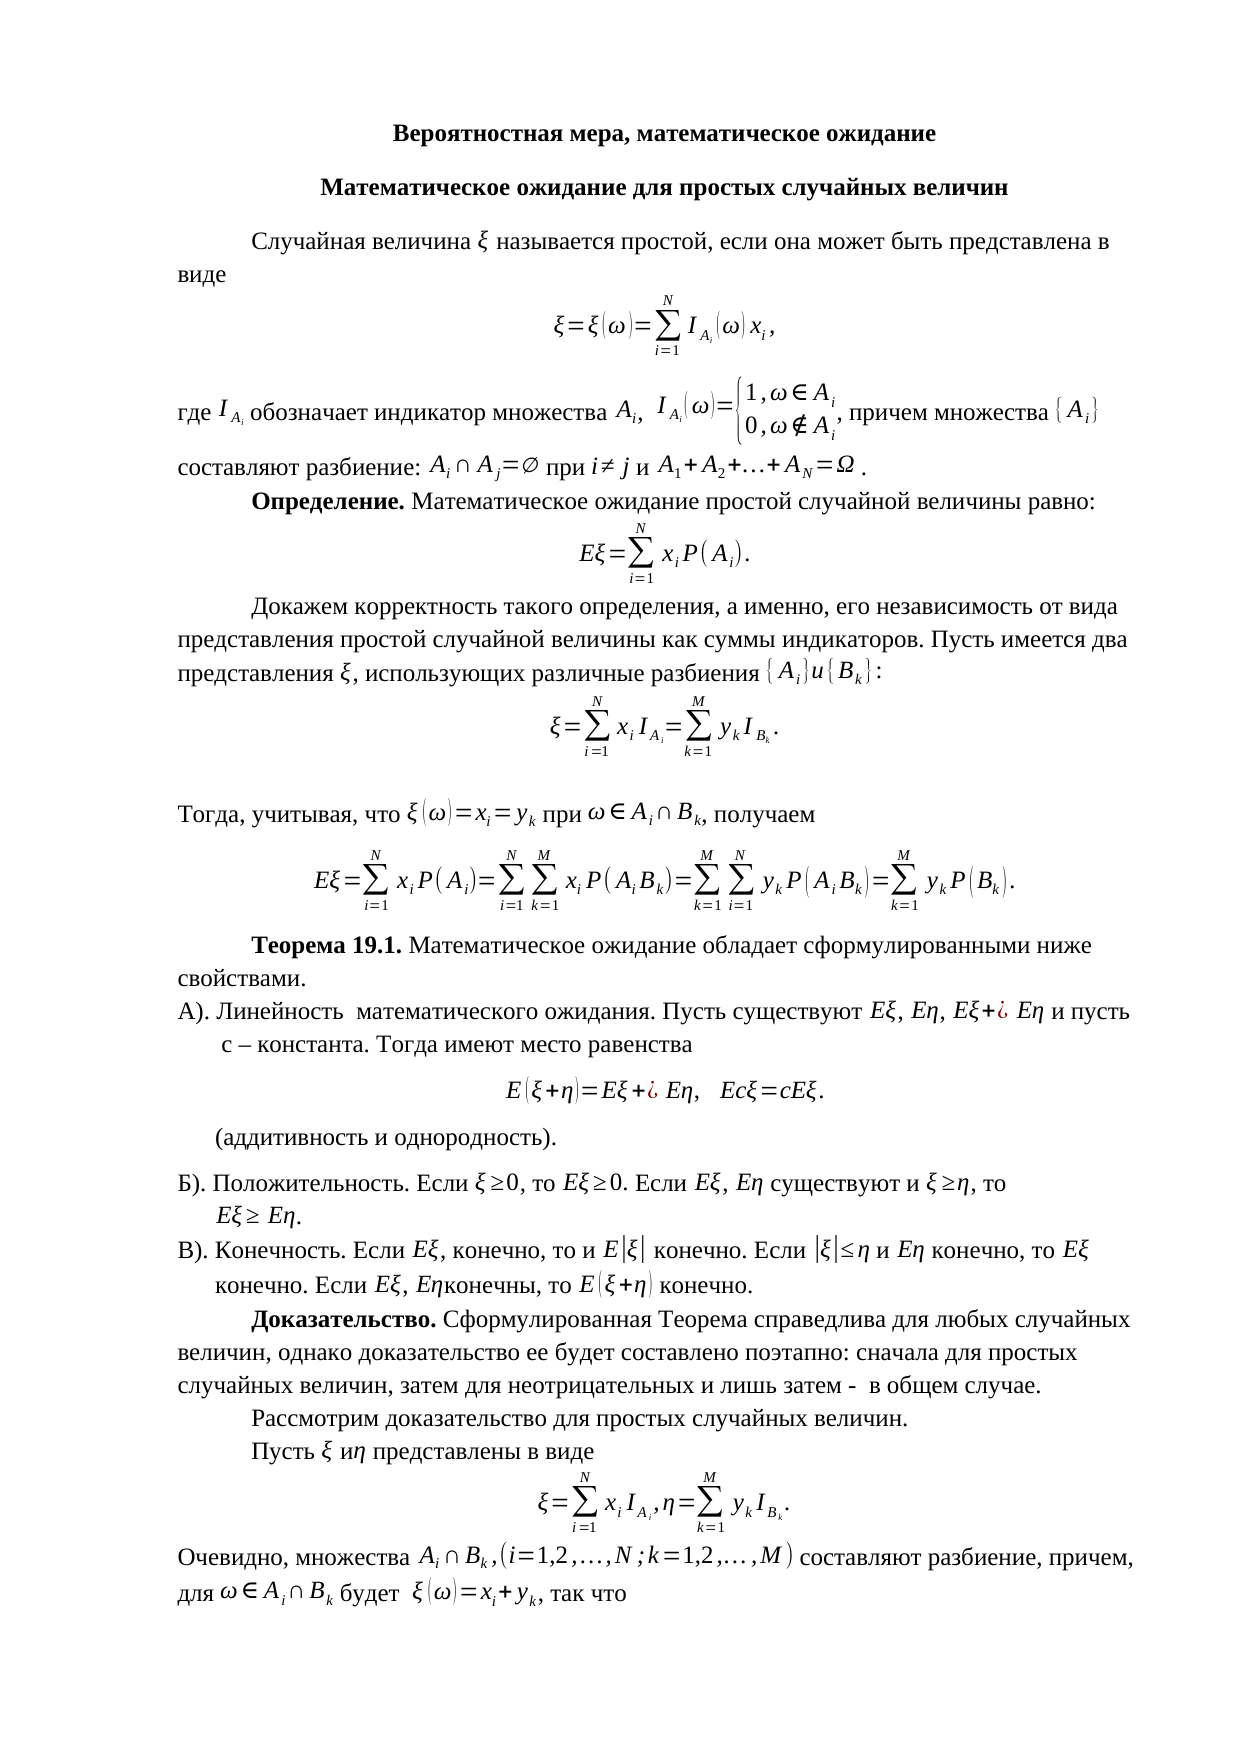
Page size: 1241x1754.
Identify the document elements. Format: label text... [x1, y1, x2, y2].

text Пусть и представлены в виде [177, 1436, 1152, 1464]
text Случайная величина называется простой, если она может быть представлена в виде [177, 226, 1152, 288]
text А). Линейность математического ожидания. Пусть существуют , , и пусть [177, 996, 1152, 1025]
text Определение. Математическое ожидание простой случайной величины равно: [177, 486, 1152, 515]
text . [177, 1201, 1152, 1230]
text Вероятностная мера, математическое ожидание [177, 118, 1152, 147]
text Докажем корректность такого определения, а именно, его независимость от вида представления простой случайной величины как суммы индикаторов. Пусть имеется два представления , использующих различные разбиения [177, 591, 1152, 688]
text В). Конечность. Если , конечно, то и конечно. Если и конечно, то конечно. Если , конечны, то конечно. [177, 1234, 1152, 1299]
text c – константа. Тогда имеют место равенства [177, 1029, 1152, 1058]
text , . [177, 1075, 1152, 1106]
text Очевидно, множества составляют разбиение, причем, для будет , так что [177, 1540, 1152, 1609]
text где обозначает индикатор множества , , причем множества составляют разбиение: при и . [177, 376, 1152, 482]
text Математическое ожидание для простых случайных величин [177, 172, 1152, 201]
text Рассмотрим доказательство для простых случайных величин. [177, 1403, 1152, 1431]
text (аддитивность и однородность). [177, 1122, 1152, 1151]
text Доказательство. Сформулированная Теорема справедлива для любых случайных величин, однако доказательство ее будет составлено поэтапно: сначала для простых случайных величин, затем для неотрицательных и лишь затем - в общем случае. [177, 1304, 1152, 1398]
text Тогда, учитывая, что при , получаем [177, 797, 1152, 830]
text Б). Положительность. Если , то Если , существуют и , то [177, 1168, 1152, 1197]
text Теорема 19.1. Математическое ожидание обладает сформулированными ниже свойствами. [177, 930, 1152, 992]
